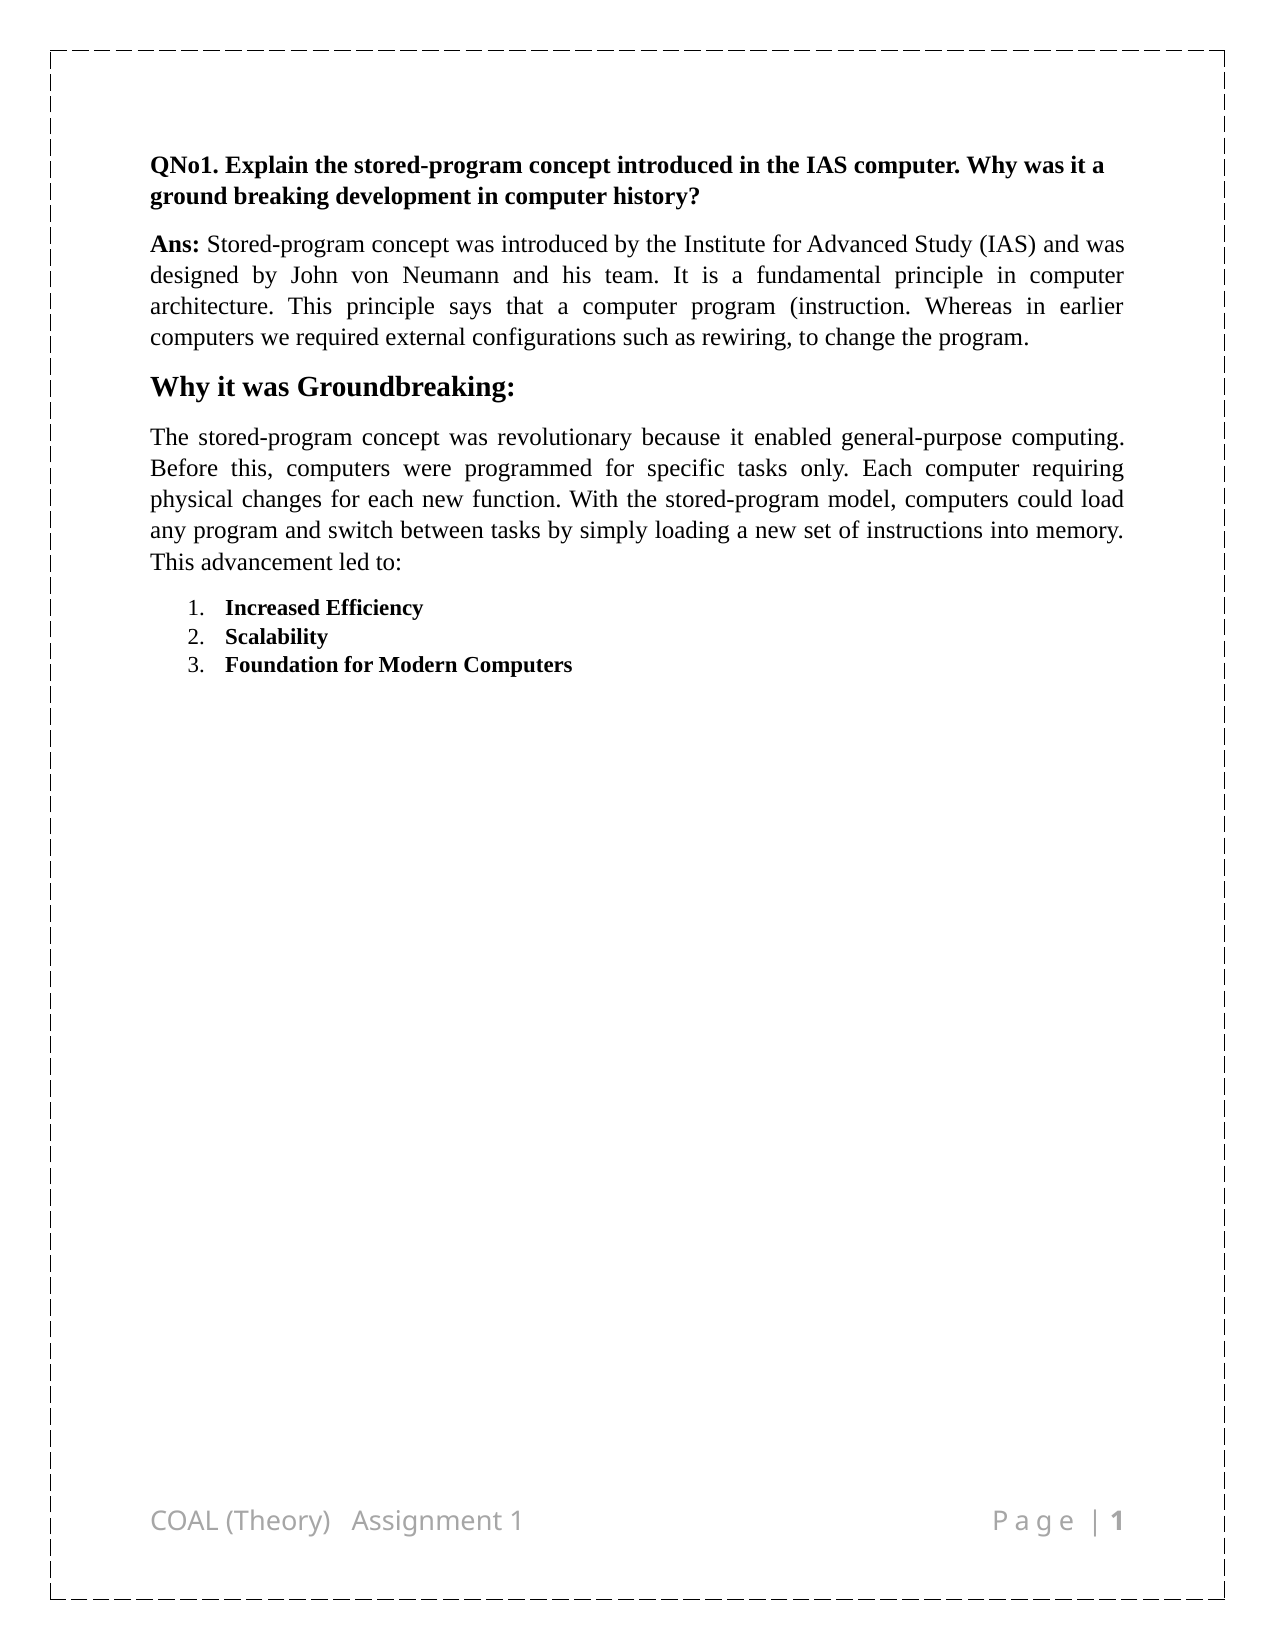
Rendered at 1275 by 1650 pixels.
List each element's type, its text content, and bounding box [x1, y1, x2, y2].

list Increased Efficiency [187, 594, 1125, 621]
text Why it was Groundbreaking: [150, 369, 1125, 403]
text QNo1. Explain the stored-program concept introduced in the IAS computer. Why was it a ground breaking development in computer history? [150, 150, 1125, 210]
list Foundation for Modern Computers [187, 651, 1125, 677]
text The stored-program concept was revolutionary because it enabled general-purpose computing. Before this, computers were programmed for specific tasks only. Each computer requiring physical changes for each new function. With the stored-program model, computers could load any program and switch between tasks by simply loading a new set of instructions into memory. This advancement led to: [150, 422, 1125, 575]
text Ans: Stored-program concept was introduced by the Institute for Advanced Study (IAS) and was designed by John von Neumann and his team. It is a fundamental principle in computer architecture. This principle says that a computer program (instruction. Whereas in earlier computers we required external configurations such as rewiring, to change the program. [150, 229, 1125, 351]
list Scalability [187, 623, 1125, 649]
